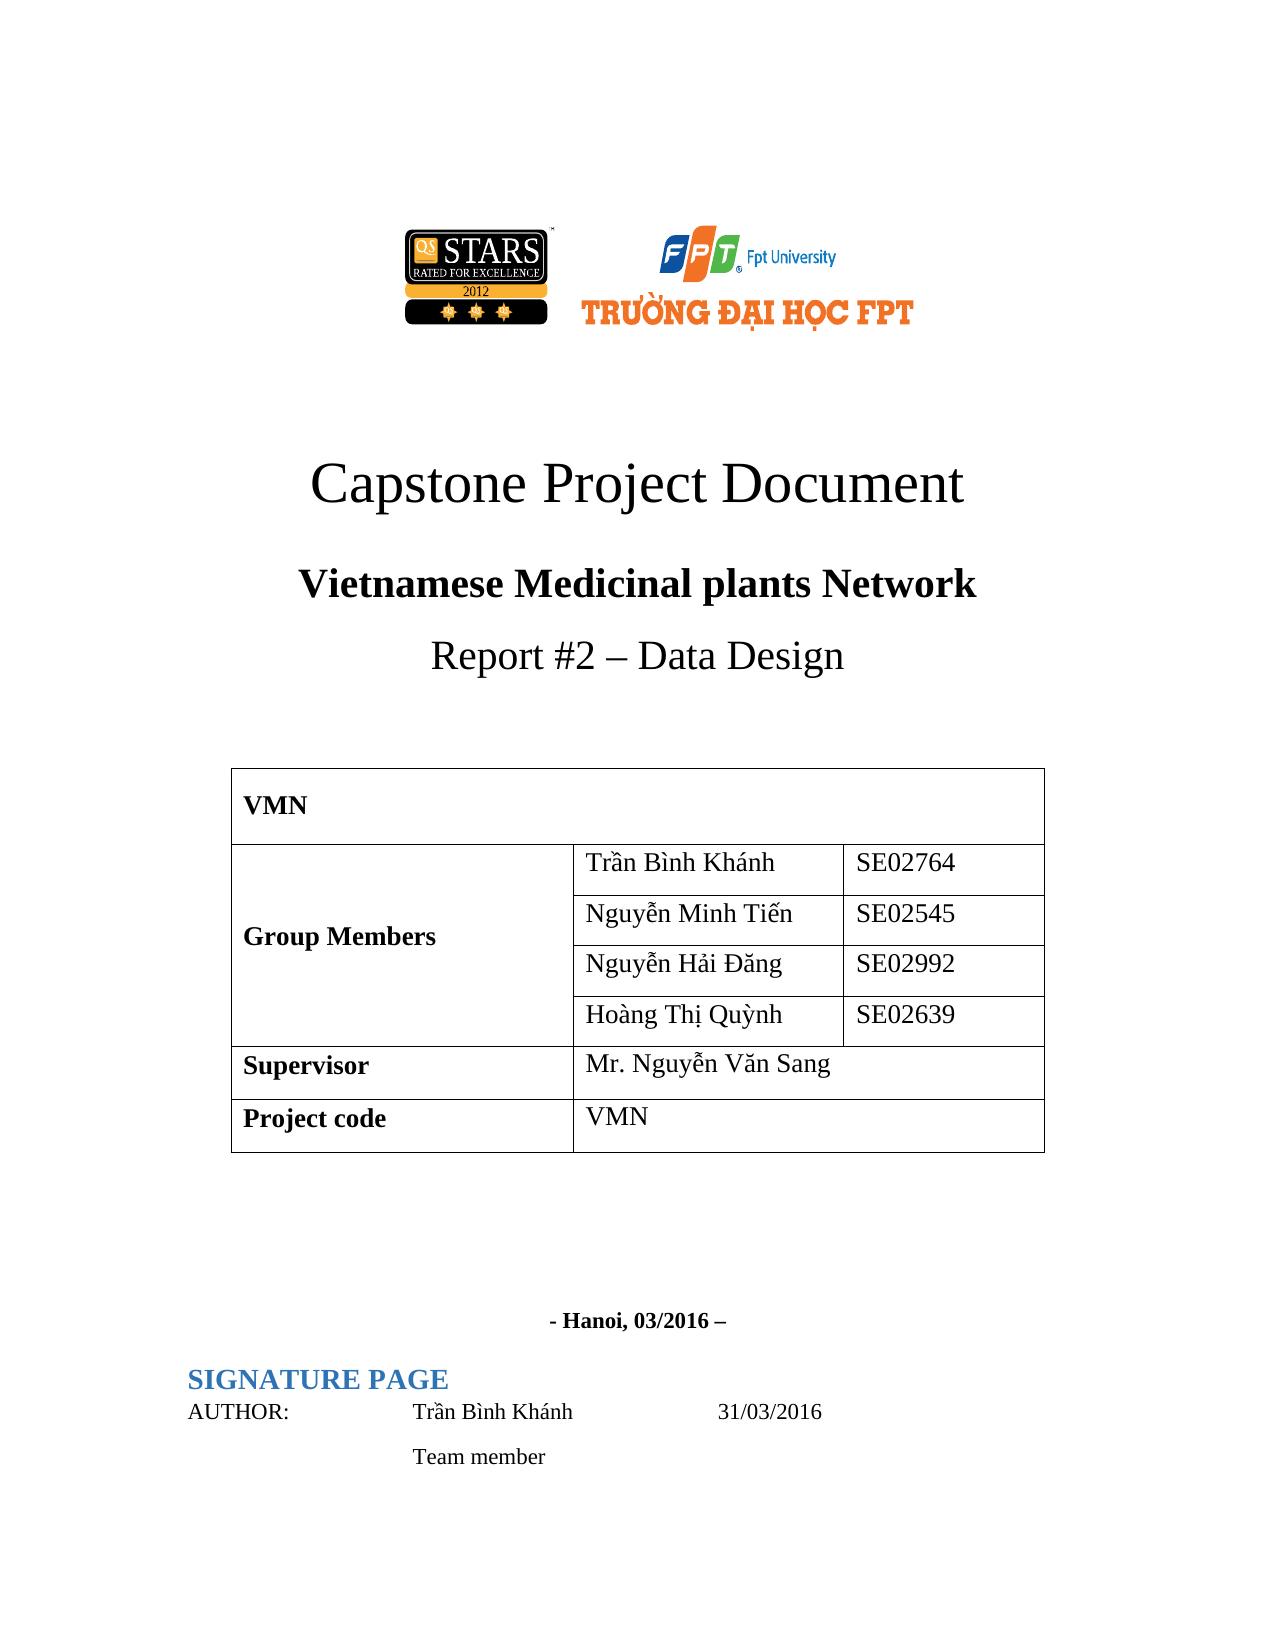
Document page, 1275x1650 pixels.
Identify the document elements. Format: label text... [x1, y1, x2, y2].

table_cell Project code [232, 1100, 573, 1152]
table_cell Mr. Nguyễn Văn Sang [574, 1047, 1044, 1099]
table_cell Group Members [232, 845, 573, 1046]
table_cell VMN [574, 1100, 1044, 1152]
table_header [131, 180, 1144, 408]
table_cell Nguyễn Hải Đăng [574, 946, 843, 996]
table_cell Capstone Project Document [131, 409, 1144, 558]
table_cell SE02764 [844, 845, 1044, 895]
table_cell Trần Bình Khánh [574, 845, 843, 895]
table_cell SE02992 [844, 946, 1044, 996]
table_cell SE02639 [844, 997, 1044, 1046]
table_cell Nguyễn Minh Tiến [574, 896, 843, 945]
text Vietnamese Medicinal plants Network [187, 558, 1087, 606]
text Team member [187, 1443, 1087, 1469]
text - Hanoi, 03/2016 – [187, 1307, 1087, 1333]
subtitle SIGNATURE PAGE [187, 1362, 1087, 1396]
table_cell Hoàng Thị Quỳnh [574, 997, 843, 1046]
table_cell SE02545 [844, 896, 1044, 945]
table_header VMN [232, 769, 1044, 844]
table_cell Supervisor [232, 1047, 573, 1099]
text AUTHOR: Trần Bình Khánh 31/03/2016 [187, 1398, 1087, 1424]
text Report #2 – Data Design [187, 630, 1087, 678]
